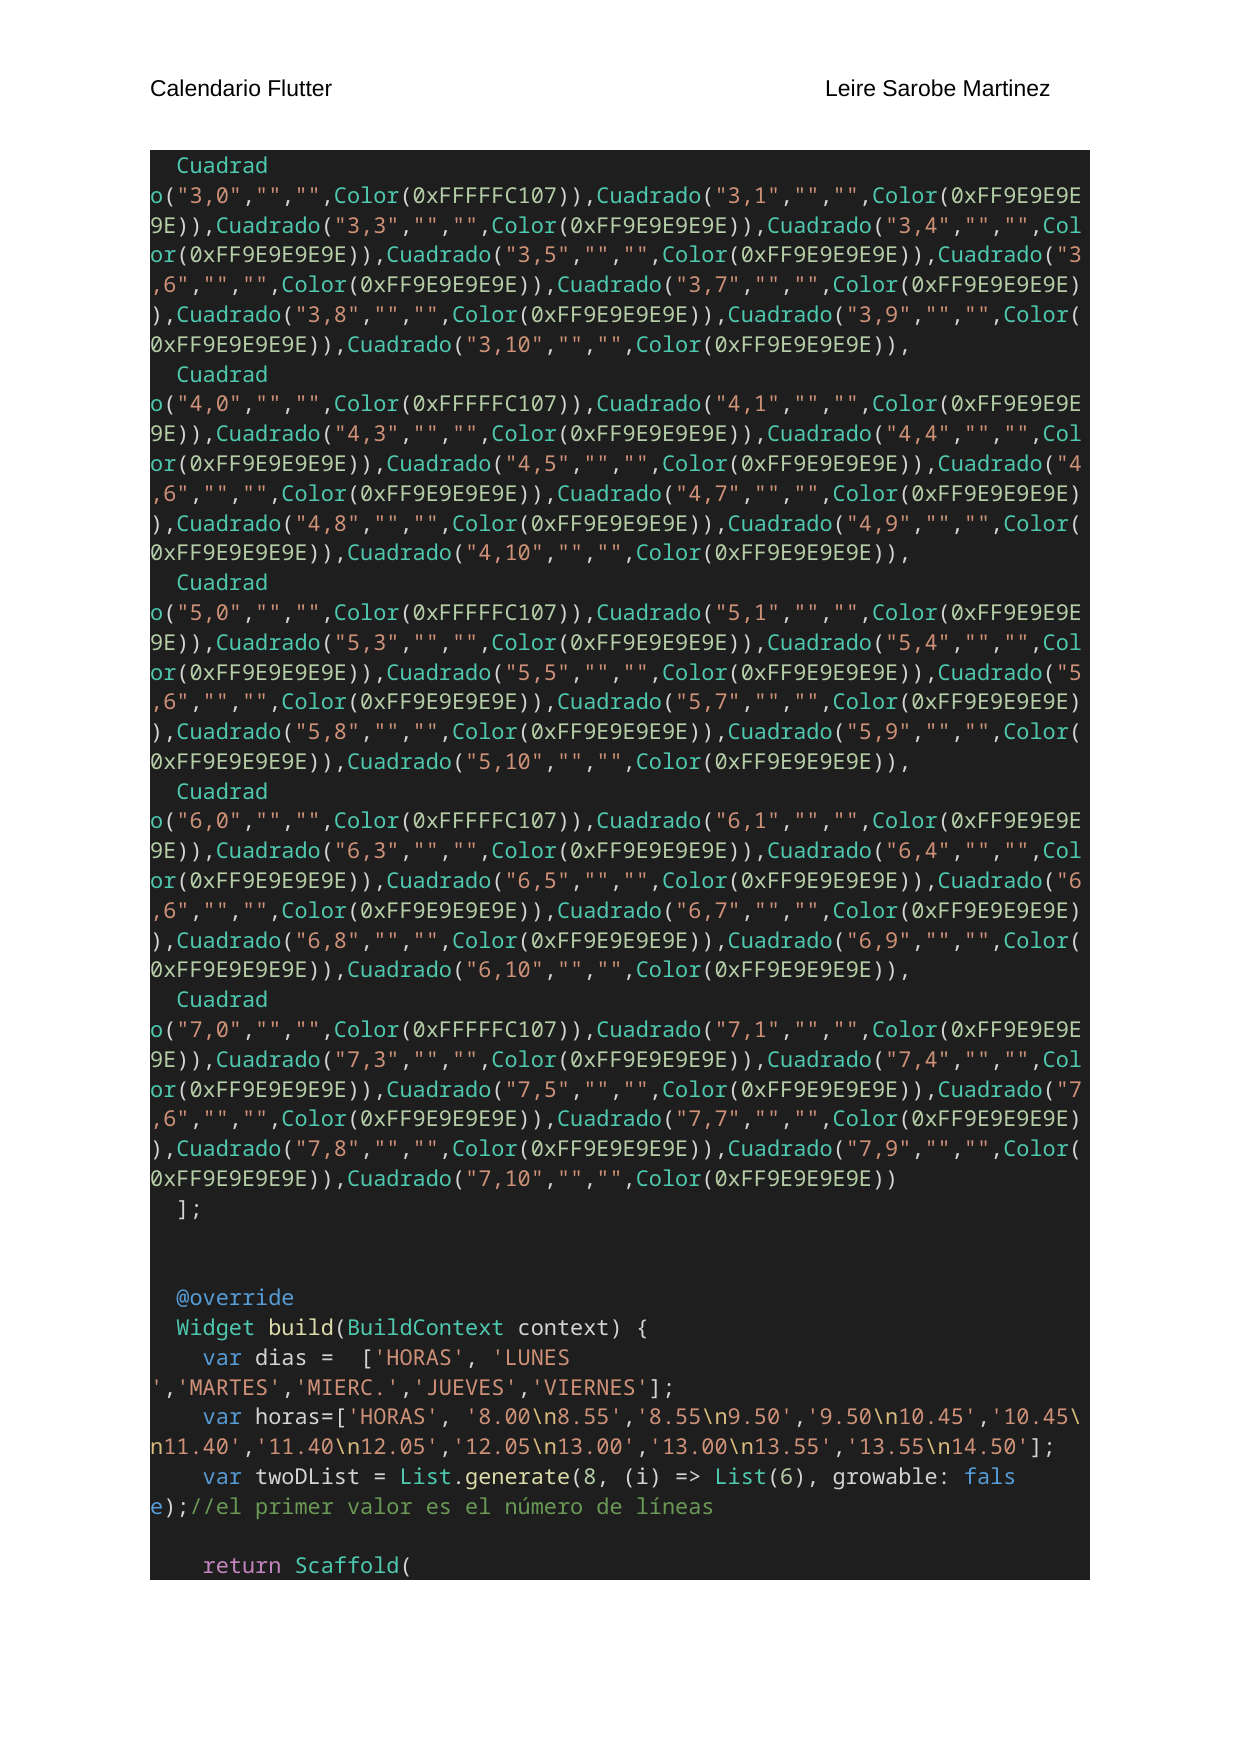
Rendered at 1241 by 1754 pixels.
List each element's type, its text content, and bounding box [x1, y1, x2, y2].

text ]; [150, 1193, 1090, 1222]
text @override [150, 1282, 1090, 1312]
text Cuadrado("6,0","","",Color(0xFFFFFC107)),Cuadrado("6,1","","",Color(0xFF9E9E9E9E)),Cuadrado("6,3","","",Color(0xFF9E9E9E9E)),Cuadrado("6,4","","",Color(0xFF9E9E9E9E)),Cuadrado("6,5","","",Color(0xFF9E9E9E9E)),Cuadrado("6,6","","",Color(0xFF9E9E9E9E)),Cuadrado("6,7","","",Color(0xFF9E9E9E9E)),Cuadrado("6,8","","",Color(0xFF9E9E9E9E)),Cuadrado("6,9","","",Color(0xFF9E9E9E9E)),Cuadrado("6,10","","",Color(0xFF9E9E9E9E)), [150, 776, 1090, 984]
text Cuadrado("5,0","","",Color(0xFFFFFC107)),Cuadrado("5,1","","",Color(0xFF9E9E9E9E)),Cuadrado("5,3","","",Color(0xFF9E9E9E9E)),Cuadrado("5,4","","",Color(0xFF9E9E9E9E)),Cuadrado("5,5","","",Color(0xFF9E9E9E9E)),Cuadrado("5,6","","",Color(0xFF9E9E9E9E)),Cuadrado("5,7","","",Color(0xFF9E9E9E9E)),Cuadrado("5,8","","",Color(0xFF9E9E9E9E)),Cuadrado("5,9","","",Color(0xFF9E9E9E9E)),Cuadrado("5,10","","",Color(0xFF9E9E9E9E)), [150, 567, 1090, 776]
text var twoDList = List.generate(8, (i) => List(6), growable: false);//el primer valor es el número de líneas [150, 1461, 1090, 1520]
text var dias = ['HORAS', 'LUNES','MARTES','MIERC.','JUEVES','VIERNES']; [150, 1342, 1090, 1401]
text var horas=['HORAS', '8.00\n8.55','8.55\n9.50','9.50\n10.45','10.45\n11.40','11.40\n12.05','12.05\n13.00','13.00\n13.55','13.55\n14.50']; [150, 1401, 1090, 1461]
text return Scaffold( [150, 1550, 1090, 1580]
text Cuadrado("3,0","","",Color(0xFFFFFC107)),Cuadrado("3,1","","",Color(0xFF9E9E9E9E)),Cuadrado("3,3","","",Color(0xFF9E9E9E9E)),Cuadrado("3,4","","",Color(0xFF9E9E9E9E)),Cuadrado("3,5","","",Color(0xFF9E9E9E9E)),Cuadrado("3,6","","",Color(0xFF9E9E9E9E)),Cuadrado("3,7","","",Color(0xFF9E9E9E9E)),Cuadrado("3,8","","",Color(0xFF9E9E9E9E)),Cuadrado("3,9","","",Color(0xFF9E9E9E9E)),Cuadrado("3,10","","",Color(0xFF9E9E9E9E)), [150, 150, 1090, 358]
text Cuadrado("4,0","","",Color(0xFFFFFC107)),Cuadrado("4,1","","",Color(0xFF9E9E9E9E)),Cuadrado("4,3","","",Color(0xFF9E9E9E9E)),Cuadrado("4,4","","",Color(0xFF9E9E9E9E)),Cuadrado("4,5","","",Color(0xFF9E9E9E9E)),Cuadrado("4,6","","",Color(0xFF9E9E9E9E)),Cuadrado("4,7","","",Color(0xFF9E9E9E9E)),Cuadrado("4,8","","",Color(0xFF9E9E9E9E)),Cuadrado("4,9","","",Color(0xFF9E9E9E9E)),Cuadrado("4,10","","",Color(0xFF9E9E9E9E)), [150, 358, 1090, 567]
text Cuadrado("7,0","","",Color(0xFFFFFC107)),Cuadrado("7,1","","",Color(0xFF9E9E9E9E)),Cuadrado("7,3","","",Color(0xFF9E9E9E9E)),Cuadrado("7,4","","",Color(0xFF9E9E9E9E)),Cuadrado("7,5","","",Color(0xFF9E9E9E9E)),Cuadrado("7,6","","",Color(0xFF9E9E9E9E)),Cuadrado("7,7","","",Color(0xFF9E9E9E9E)),Cuadrado("7,8","","",Color(0xFF9E9E9E9E)),Cuadrado("7,9","","",Color(0xFF9E9E9E9E)),Cuadrado("7,10","","",Color(0xFF9E9E9E9E)) [150, 984, 1090, 1193]
text Widget build(BuildContext context) { [150, 1312, 1090, 1342]
